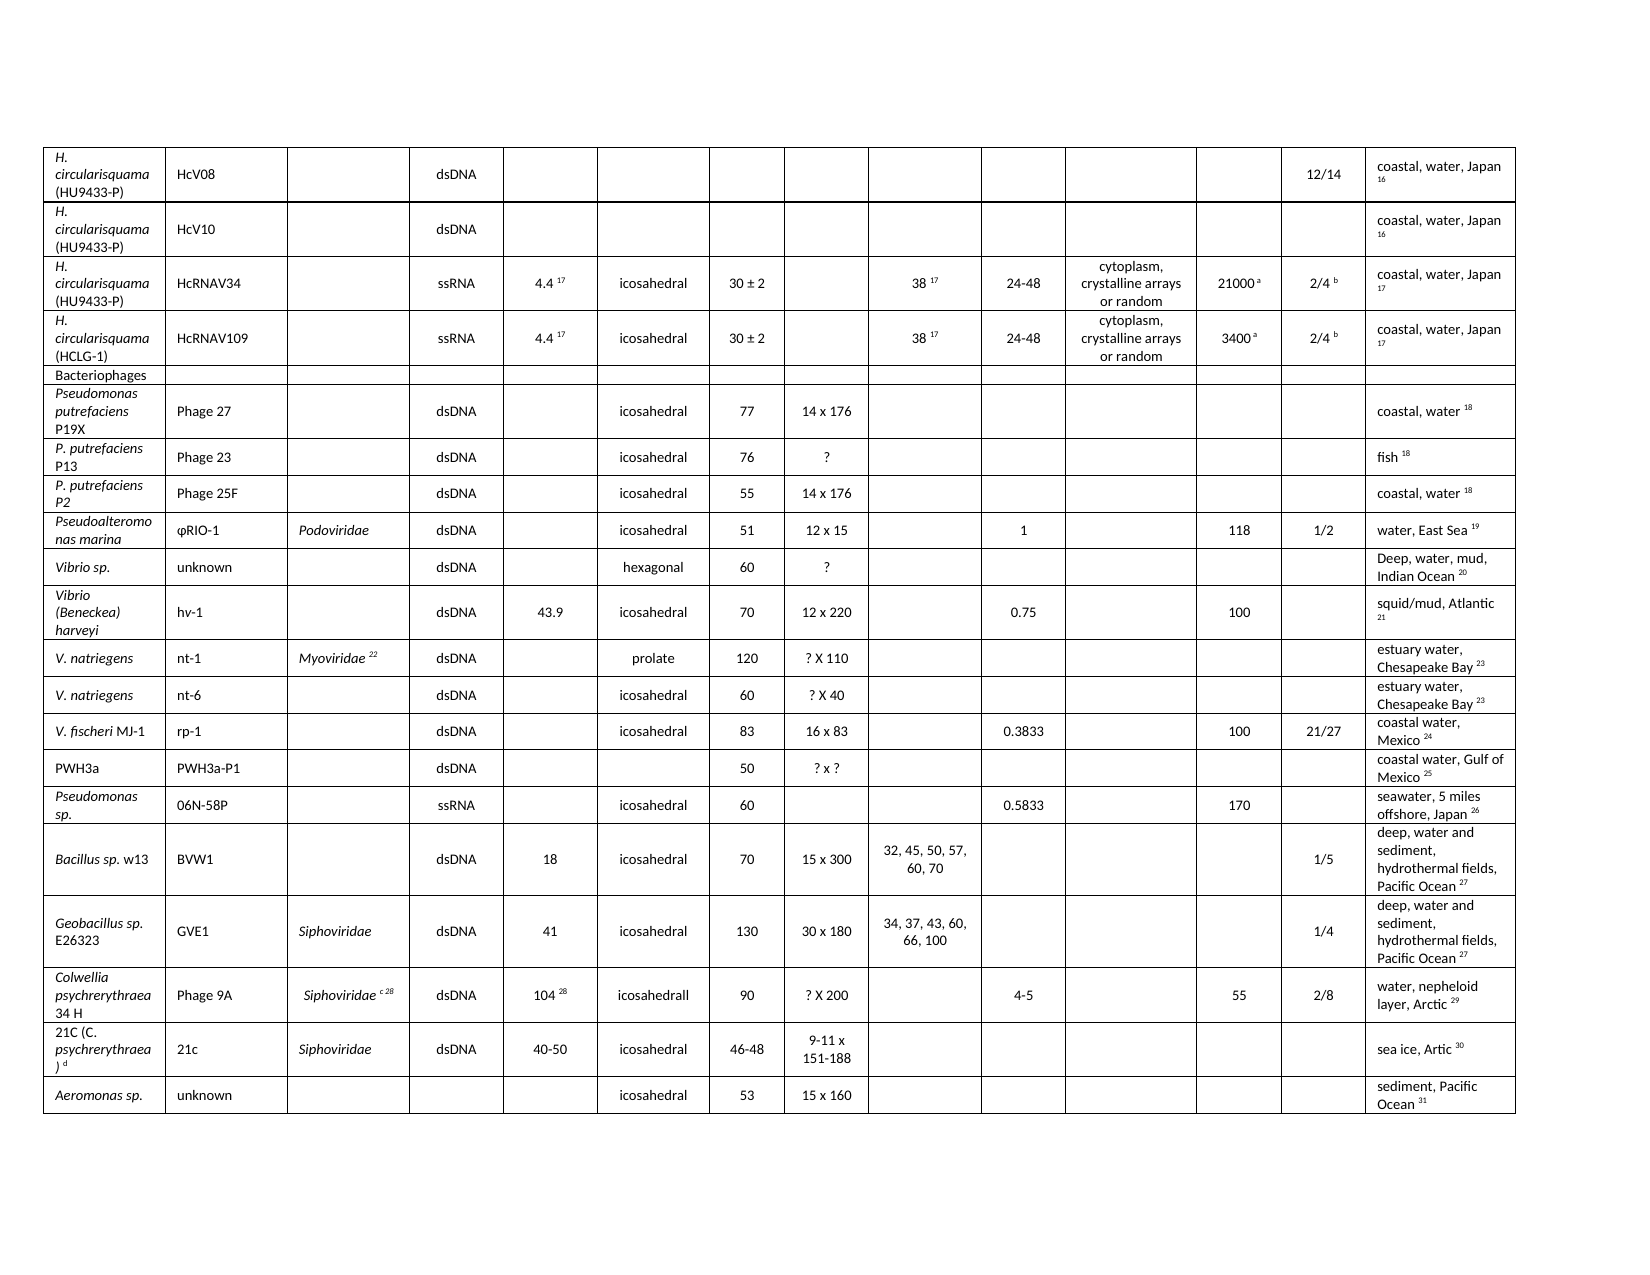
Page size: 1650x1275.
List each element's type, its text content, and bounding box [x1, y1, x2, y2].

table_cell [288, 787, 409, 823]
table_cell ? X 110 [785, 640, 868, 676]
table_cell Colwellia psychrerythraea 34 H [44, 968, 165, 1022]
table_cell [869, 549, 981, 585]
table_cell dsDNA [410, 714, 503, 749]
table_cell [1066, 549, 1196, 585]
table_cell [1282, 750, 1365, 786]
table_cell [1066, 750, 1196, 786]
table_cell [1066, 148, 1196, 201]
table_cell [982, 366, 1065, 384]
table_cell [982, 148, 1065, 201]
table_cell unknown [166, 1077, 287, 1113]
table_cell ssRNA [410, 787, 503, 823]
table_cell 53 [710, 1077, 784, 1113]
table_cell rp-1 [166, 714, 287, 749]
table_cell 90 [710, 968, 784, 1022]
table_cell unknown [166, 549, 287, 585]
table_cell [288, 549, 409, 585]
table_cell [504, 385, 597, 438]
table_cell 3400 a [1197, 311, 1281, 365]
table_cell [982, 750, 1065, 786]
table_cell 1/5 [1282, 824, 1365, 895]
table_cell icosahedral [598, 586, 709, 639]
table_cell [1066, 385, 1196, 438]
table_cell icosahedral [598, 1023, 709, 1076]
table_cell [1197, 476, 1281, 512]
table_cell φRIO-1 [166, 513, 287, 548]
table_cell [504, 148, 597, 201]
table_cell [982, 824, 1065, 895]
table_cell [288, 148, 409, 201]
table_cell [598, 366, 709, 384]
table_cell H. circularisquama (HCLG-1) [44, 311, 165, 365]
table_cell V. natriegens [44, 677, 165, 713]
table_cell icosahedral [598, 714, 709, 749]
table_cell [288, 824, 409, 895]
table_cell [1066, 1023, 1196, 1076]
table_cell Bacteriophages [44, 366, 165, 384]
table_cell [504, 366, 597, 384]
table_cell V. fischeri MJ-1 [44, 714, 165, 749]
table_cell P. putrefaciens P13 [44, 439, 165, 475]
table_cell 104 28 [504, 968, 597, 1022]
table_cell 15 x 160 [785, 1077, 868, 1113]
table_cell HcV10 [166, 203, 287, 256]
table_cell 1/4 [1282, 896, 1365, 967]
table_cell 38 17 [869, 311, 981, 365]
table_cell icosahedral [598, 513, 709, 548]
table_cell [598, 750, 709, 786]
table_cell 0.5833 [982, 787, 1065, 823]
table_cell dsDNA [410, 1023, 503, 1076]
table_cell deep, water and sediment, hydrothermal fields, Pacific Ocean 27 [1366, 896, 1515, 967]
table_cell [982, 1077, 1065, 1113]
table_cell 41 [504, 896, 597, 967]
table_cell [869, 513, 981, 548]
table_cell 38 17 [869, 257, 981, 310]
table_cell 76 [710, 439, 784, 475]
table_cell dsDNA [410, 640, 503, 676]
table_cell [869, 439, 981, 475]
table_cell Geobacillus sp. E26323 [44, 896, 165, 967]
table_cell 12 x 15 [785, 513, 868, 548]
table_cell V. natriegens [44, 640, 165, 676]
table_cell 40-50 [504, 1023, 597, 1076]
table_cell [1066, 714, 1196, 749]
table_cell HcRNAV34 [166, 257, 287, 310]
table_cell 50 [710, 750, 784, 786]
table_cell dsDNA [410, 549, 503, 585]
table_cell ssRNA [410, 311, 503, 365]
table_cell 16 x 83 [785, 714, 868, 749]
table_cell [1197, 439, 1281, 475]
table_cell ? x ? [785, 750, 868, 786]
table_cell Phage 9A [166, 968, 287, 1022]
table_cell 1/2 [1282, 513, 1365, 548]
table_cell icosahedral [598, 824, 709, 895]
table_cell deep, water and sediment, hydrothermal fields, Pacific Ocean 27 [1366, 824, 1515, 895]
table_cell dsDNA [410, 824, 503, 895]
table_cell 14 x 176 [785, 385, 868, 438]
table_cell icosahedral [598, 439, 709, 475]
table_cell Vibrio (Beneckea) harveyi [44, 586, 165, 639]
table_cell [710, 148, 784, 201]
table_cell [504, 439, 597, 475]
table_cell [1197, 1077, 1281, 1113]
table_cell [869, 366, 981, 384]
table_cell [982, 1023, 1065, 1076]
table_cell [288, 677, 409, 713]
table_cell [785, 148, 868, 201]
table_cell GVE1 [166, 896, 287, 967]
table_cell [1066, 677, 1196, 713]
table_cell [710, 203, 784, 256]
table_cell Pseudoalteromonas marina [44, 513, 165, 548]
table_cell 2/4 b [1282, 311, 1365, 365]
table_cell [598, 148, 709, 201]
table_cell [1066, 824, 1196, 895]
table_cell 83 [710, 714, 784, 749]
table_cell Pseudomonas putrefaciens P19X [44, 385, 165, 438]
table_cell [1282, 439, 1365, 475]
table_cell [1197, 896, 1281, 967]
table_cell 43.9 [504, 586, 597, 639]
table_cell dsDNA [410, 148, 503, 201]
table_cell 12/14 [1282, 148, 1365, 201]
table_cell coastal water, Gulf of Mexico 25 [1366, 750, 1515, 786]
table_cell PWH3a [44, 750, 165, 786]
table_cell 4-5 [982, 968, 1065, 1022]
table_cell [982, 385, 1065, 438]
table_cell 55 [1197, 968, 1281, 1022]
table_cell [504, 640, 597, 676]
table_cell [869, 385, 981, 438]
table_cell cytoplasm, crystalline arrays or random [1066, 311, 1196, 365]
table_cell [166, 366, 287, 384]
table_cell [1366, 366, 1515, 384]
table_cell Podoviridae [288, 513, 409, 548]
table_cell coastal, water, Japan 17 [1366, 257, 1515, 310]
table_cell P. putrefaciens P2 [44, 476, 165, 512]
table_cell dsDNA [410, 513, 503, 548]
table_cell [869, 203, 981, 256]
table_cell fish 18 [1366, 439, 1515, 475]
table_cell [1197, 366, 1281, 384]
table_cell dsDNA [410, 385, 503, 438]
table_cell [410, 1077, 503, 1113]
table_cell [288, 385, 409, 438]
table_cell water, nepheloid layer, Arctic 29 [1366, 968, 1515, 1022]
table_cell Vibrio sp. [44, 549, 165, 585]
table_cell [982, 439, 1065, 475]
table_cell 30 ± 2 [710, 257, 784, 310]
table_cell estuary water, Chesapeake Bay 23 [1366, 640, 1515, 676]
table_cell [982, 677, 1065, 713]
table_cell dsDNA [410, 677, 503, 713]
table_cell 130 [710, 896, 784, 967]
table_cell nt-1 [166, 640, 287, 676]
table_cell [288, 203, 409, 256]
table_cell [504, 750, 597, 786]
table_cell [869, 586, 981, 639]
table_cell 06N-58P [166, 787, 287, 823]
table_cell 70 [710, 586, 784, 639]
table_cell [288, 714, 409, 749]
table_cell nt-6 [166, 677, 287, 713]
table_cell [982, 640, 1065, 676]
table_cell Bacillus sp. w13 [44, 824, 165, 895]
table_cell coastal, water, Japan 17 [1366, 311, 1515, 365]
table_cell H. circularisquama (HU9433-P) [44, 203, 165, 256]
table_cell [869, 1023, 981, 1076]
table_cell 55 [710, 476, 784, 512]
table_cell 24-48 [982, 257, 1065, 310]
table_cell 30 ± 2 [710, 311, 784, 365]
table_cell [44, 148, 165, 201]
table_cell 21C (C. psychrerythraea) d [44, 1023, 165, 1076]
table_cell [288, 586, 409, 639]
table_cell 120 [710, 640, 784, 676]
table_cell 60 [710, 677, 784, 713]
table_cell [288, 750, 409, 786]
table_cell [869, 750, 981, 786]
table_cell 77 [710, 385, 784, 438]
table_cell Aeromonas sp. [44, 1077, 165, 1113]
table_cell [1282, 366, 1365, 384]
table_cell [288, 366, 409, 384]
table_cell 0.75 [982, 586, 1065, 639]
table_cell [982, 549, 1065, 585]
table_cell Phage 25F [166, 476, 287, 512]
table_cell [1282, 476, 1365, 512]
table_cell [504, 677, 597, 713]
table_cell icosahedral [598, 257, 709, 310]
table_cell 170 [1197, 787, 1281, 823]
table_cell [1282, 586, 1365, 639]
table_cell 46-48 [710, 1023, 784, 1076]
table_cell icosahedral [598, 1077, 709, 1113]
table_cell Myoviridae 22 [288, 640, 409, 676]
table_cell [1197, 640, 1281, 676]
table_cell [1282, 1077, 1365, 1113]
table_cell 2/4 b [1282, 257, 1365, 310]
table_cell ? [785, 439, 868, 475]
table_cell [1066, 586, 1196, 639]
table_cell dsDNA [410, 439, 503, 475]
table_cell [869, 640, 981, 676]
table_cell [1282, 203, 1365, 256]
table_cell [288, 311, 409, 365]
table_cell sea ice, Artic 30 [1366, 1023, 1515, 1076]
table_cell Pseudomonas sp. [44, 787, 165, 823]
table_cell [1197, 549, 1281, 585]
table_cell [1366, 148, 1515, 201]
table_cell [1066, 476, 1196, 512]
table_cell [869, 787, 981, 823]
table_cell [1066, 366, 1196, 384]
table_cell [785, 311, 868, 365]
table_cell [869, 476, 981, 512]
table_cell [1066, 896, 1196, 967]
table_cell [869, 714, 981, 749]
table_cell [1197, 824, 1281, 895]
table_cell coastal water, Mexico 24 [1366, 714, 1515, 749]
table_cell [982, 896, 1065, 967]
table_cell [504, 476, 597, 512]
table_cell [785, 257, 868, 310]
table_cell 2/8 [1282, 968, 1365, 1022]
table_cell coastal, water 18 [1366, 476, 1515, 512]
table_cell ? [785, 549, 868, 585]
table_cell water, East Sea 19 [1366, 513, 1515, 548]
table_cell ssRNA [410, 257, 503, 310]
table_cell cytoplasm, crystalline arrays or random [1066, 257, 1196, 310]
table_cell [982, 203, 1065, 256]
table_cell 9-11 x 151-188 [785, 1023, 868, 1076]
table_cell [504, 513, 597, 548]
table_cell dsDNA [410, 896, 503, 967]
table_cell ? X 40 [785, 677, 868, 713]
table_cell icosahedral [598, 311, 709, 365]
table_cell [1282, 1023, 1365, 1076]
table_cell [710, 366, 784, 384]
table_cell seawater, 5 miles offshore, Japan 26 [1366, 787, 1515, 823]
table_cell [1197, 148, 1281, 201]
table_cell [1282, 549, 1365, 585]
table_cell [1282, 787, 1365, 823]
table_cell [288, 439, 409, 475]
table_cell [1282, 677, 1365, 713]
table_cell dsDNA [410, 476, 503, 512]
table_cell 0.3833 [982, 714, 1065, 749]
table_cell 30 x 180 [785, 896, 868, 967]
table_cell ? X 200 [785, 968, 868, 1022]
table_cell dsDNA [410, 203, 503, 256]
table_cell 18 [504, 824, 597, 895]
table_cell 100 [1197, 586, 1281, 639]
table_cell 14 x 176 [785, 476, 868, 512]
table_cell BVW1 [166, 824, 287, 895]
table_cell dsDNA [410, 586, 503, 639]
table_cell icosahedral [598, 385, 709, 438]
table_cell 70 [710, 824, 784, 895]
table_cell Siphoviridae c 28 [288, 968, 409, 1022]
table_cell 118 [1197, 513, 1281, 548]
table_cell [785, 203, 868, 256]
table_cell Phage 23 [166, 439, 287, 475]
table_cell Deep, water, mud, Indian Ocean 20 [1366, 549, 1515, 585]
table_cell [785, 787, 868, 823]
table_cell 21/27 [1282, 714, 1365, 749]
table_cell sediment, Pacific Ocean 31 [1366, 1077, 1515, 1113]
table_cell [869, 148, 981, 201]
table_cell icosahedral [598, 896, 709, 967]
table_cell squid/mud, Atlantic 21 [1366, 586, 1515, 639]
table_cell icosahedral [598, 677, 709, 713]
table_cell [598, 203, 709, 256]
table_cell 100 [1197, 714, 1281, 749]
table_cell estuary water, Chesapeake Bay 23 [1366, 677, 1515, 713]
table_cell [1066, 640, 1196, 676]
table_cell [1197, 750, 1281, 786]
table_cell [1197, 385, 1281, 438]
table_cell [1066, 513, 1196, 548]
table_cell [1282, 640, 1365, 676]
table_cell 51 [710, 513, 784, 548]
table_cell icosahedral [598, 787, 709, 823]
table_cell HcV08 [166, 148, 287, 201]
table_cell prolate [598, 640, 709, 676]
table_cell H. circularisquama (HU9433-P) [44, 257, 165, 310]
table_cell 4.4 17 [504, 311, 597, 365]
table_cell 21000 a [1197, 257, 1281, 310]
table_cell dsDNA [410, 968, 503, 1022]
table_cell [504, 787, 597, 823]
table_cell [1066, 787, 1196, 823]
table_cell icosahedral [598, 476, 709, 512]
table_cell [504, 203, 597, 256]
table_cell [1197, 203, 1281, 256]
table_cell 60 [710, 787, 784, 823]
table_cell [1197, 1023, 1281, 1076]
table_cell [504, 549, 597, 585]
table_cell 12 x 220 [785, 586, 868, 639]
table_cell 4.4 17 [504, 257, 597, 310]
table_cell Phage 27 [166, 385, 287, 438]
table_cell [869, 1077, 981, 1113]
table_cell PWH3a-P1 [166, 750, 287, 786]
table_cell [288, 1077, 409, 1113]
table_cell HcRNAV109 [166, 311, 287, 365]
table_cell 1 [982, 513, 1065, 548]
table_cell [288, 476, 409, 512]
table_cell [504, 1077, 597, 1113]
table_cell [982, 476, 1065, 512]
table_cell [1066, 203, 1196, 256]
table_cell 15 x 300 [785, 824, 868, 895]
table_cell [869, 968, 981, 1022]
table_cell [288, 257, 409, 310]
table_cell [1066, 439, 1196, 475]
table_cell dsDNA [410, 750, 503, 786]
table_cell icosahedrall [598, 968, 709, 1022]
table_cell 34, 37, 43, 60, 66, 100 [869, 896, 981, 967]
table_cell 24-48 [982, 311, 1065, 365]
table_cell 32, 45, 50, 57, 60, 70 [869, 824, 981, 895]
table_cell [1066, 968, 1196, 1022]
table_cell 21c [166, 1023, 287, 1076]
table_cell coastal, water 18 [1366, 385, 1515, 438]
table_cell 60 [710, 549, 784, 585]
table_cell Siphoviridae [288, 1023, 409, 1076]
table_cell hexagonal [598, 549, 709, 585]
table_cell coastal, water, Japan 16 [1366, 203, 1515, 256]
table_cell [410, 366, 503, 384]
table_cell hv-1 [166, 586, 287, 639]
table_cell [1282, 385, 1365, 438]
table_cell [785, 366, 868, 384]
table_cell [1066, 1077, 1196, 1113]
table_cell Siphoviridae [288, 896, 409, 967]
table_cell [1197, 677, 1281, 713]
table_cell [869, 677, 981, 713]
table_cell [504, 714, 597, 749]
